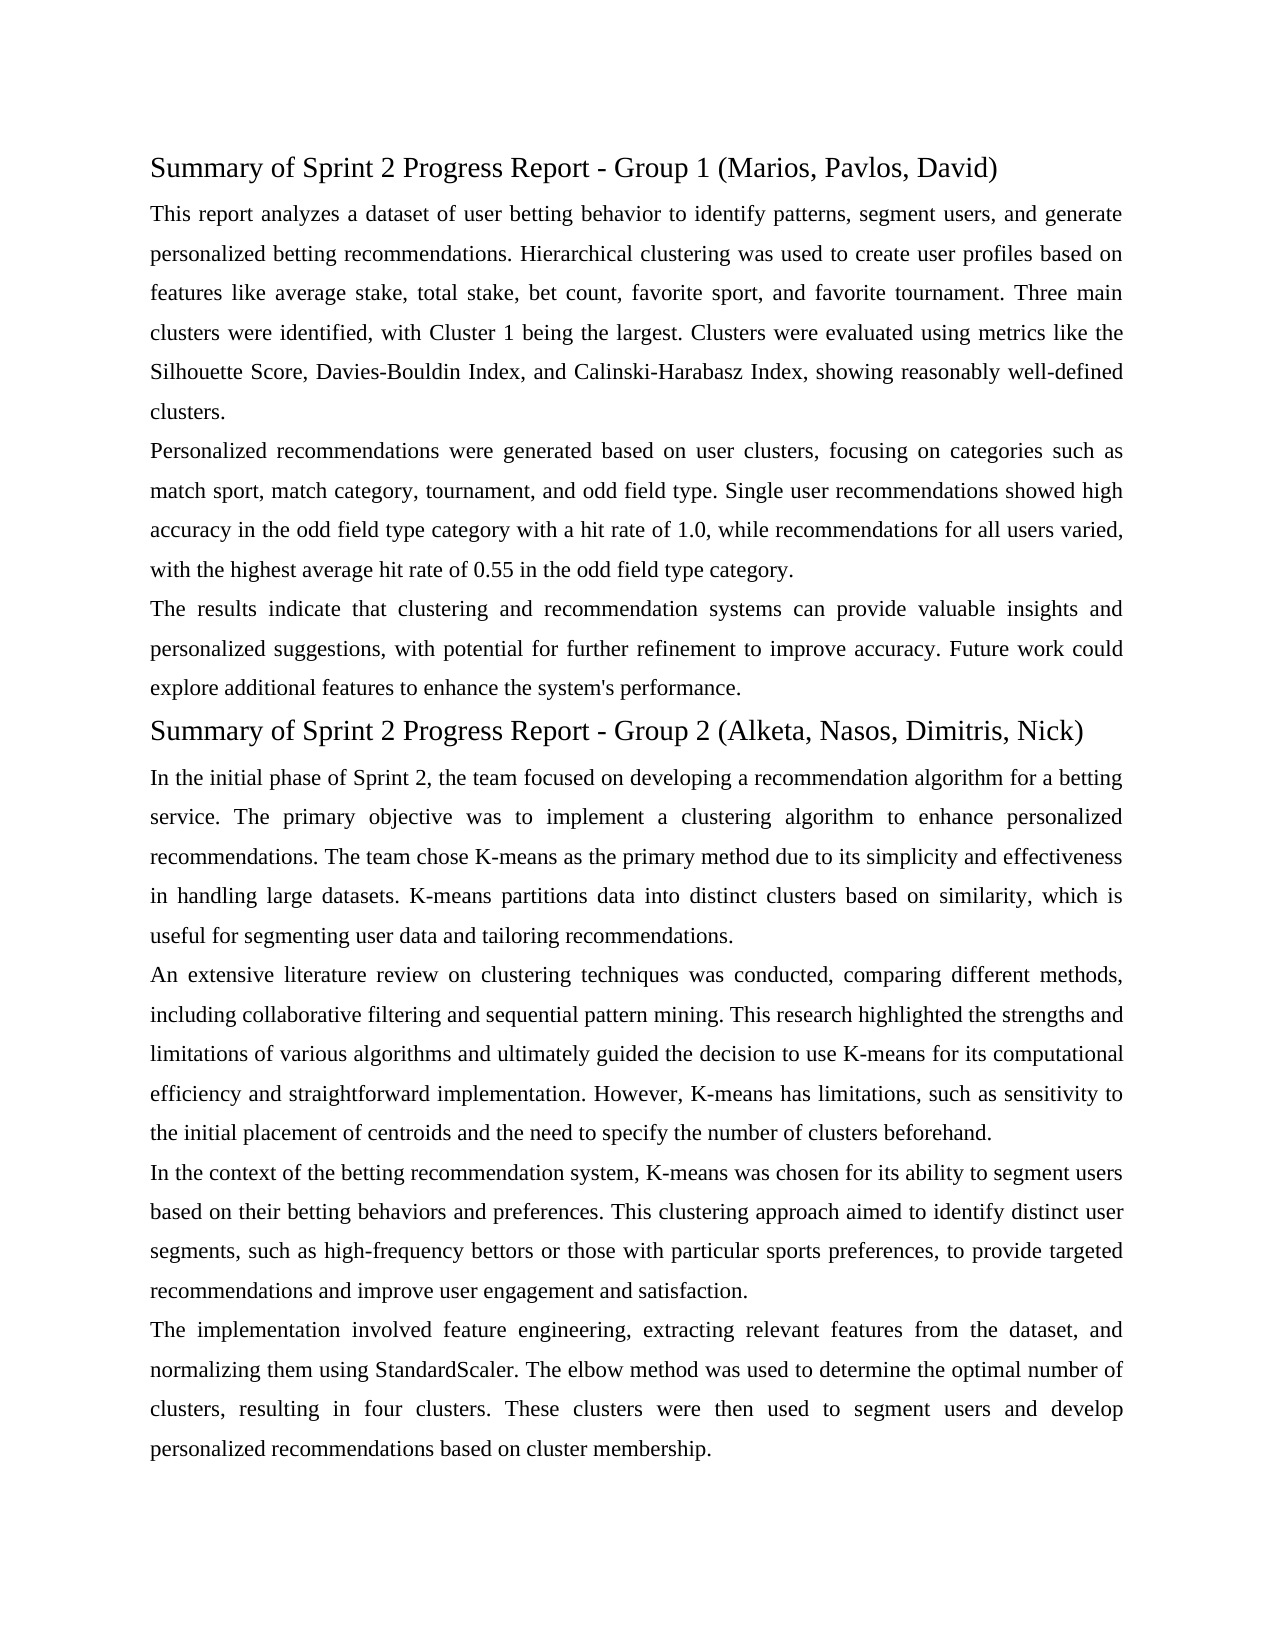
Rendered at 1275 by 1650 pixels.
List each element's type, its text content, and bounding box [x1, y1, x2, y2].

text The implementation involved feature engineering, extracting relevant features from the dataset, and normalizing them using StandardScaler. The elbow method was used to determine the optimal number of clusters, resulting in four clusters. These clusters were then used to segment users and develop personalized recommendations based on cluster membership. [150, 1317, 1125, 1461]
subtitle Summary of Sprint 2 Progress Report - Group 2 (Alketa, Nasos, Dimitris, Nick) [150, 713, 1125, 747]
text An extensive literature review on clustering techniques was conducted, comparing different methods, including collaborative filtering and sequential pattern mining. This research highlighted the strengths and limitations of various algorithms and ultimately guided the decision to use K-means for its computational efficiency and straightforward implementation. However, K-means has limitations, such as sensitivity to the initial placement of centroids and the need to specify the number of clusters beforehand. [150, 961, 1125, 1146]
text This report analyzes a dataset of user betting behavior to identify patterns, segment users, and generate personalized betting recommendations. Hierarchical clustering was used to create user profiles based on features like average stake, total stake, bet count, favorite sport, and favorite tournament. Three main clusters were identified, with Cluster 1 being the largest. Clusters were evaluated using metrics like the Silhouette Score, Davies-Bouldin Index, and Calinski-Harabasz Index, showing reasonably well-defined clusters. [150, 200, 1125, 424]
text In the context of the betting recommendation system, K-means was chosen for its ability to segment users based on their betting behaviors and preferences. This clustering approach aimed to identify distinct user segments, such as high-frequency bettors or those with particular sports preferences, to provide targeted recommendations and improve user engagement and satisfaction. [150, 1159, 1125, 1303]
text The results indicate that clustering and recommendation systems can provide valuable insights and personalized suggestions, with potential for further refinement to improve accuracy. Future work could explore additional features to enhance the system's performance. [150, 595, 1125, 700]
text Personalized recommendations were generated based on user clusters, focusing on categories such as match sport, match category, tournament, and odd field type. Single user recommendations showed high accuracy in the odd field type category with a hit rate of 1.0, while recommendations for all users varied, with the highest average hit rate of 0.55 in the odd field type category. [150, 437, 1125, 582]
subtitle Summary of Sprint 2 Progress Report - Group 1 (Marios, Pavlos, David) [150, 150, 1125, 183]
text In the initial phase of Sprint 2, the team focused on developing a recommendation algorithm for a betting service. The primary objective was to implement a clustering algorithm to enhance personalized recommendations. The team chose K-means as the primary method due to its simplicity and effectiveness in handling large datasets. K-means partitions data into distinct clusters based on similarity, which is useful for segmenting user data and tailoring recommendations. [150, 764, 1125, 948]
